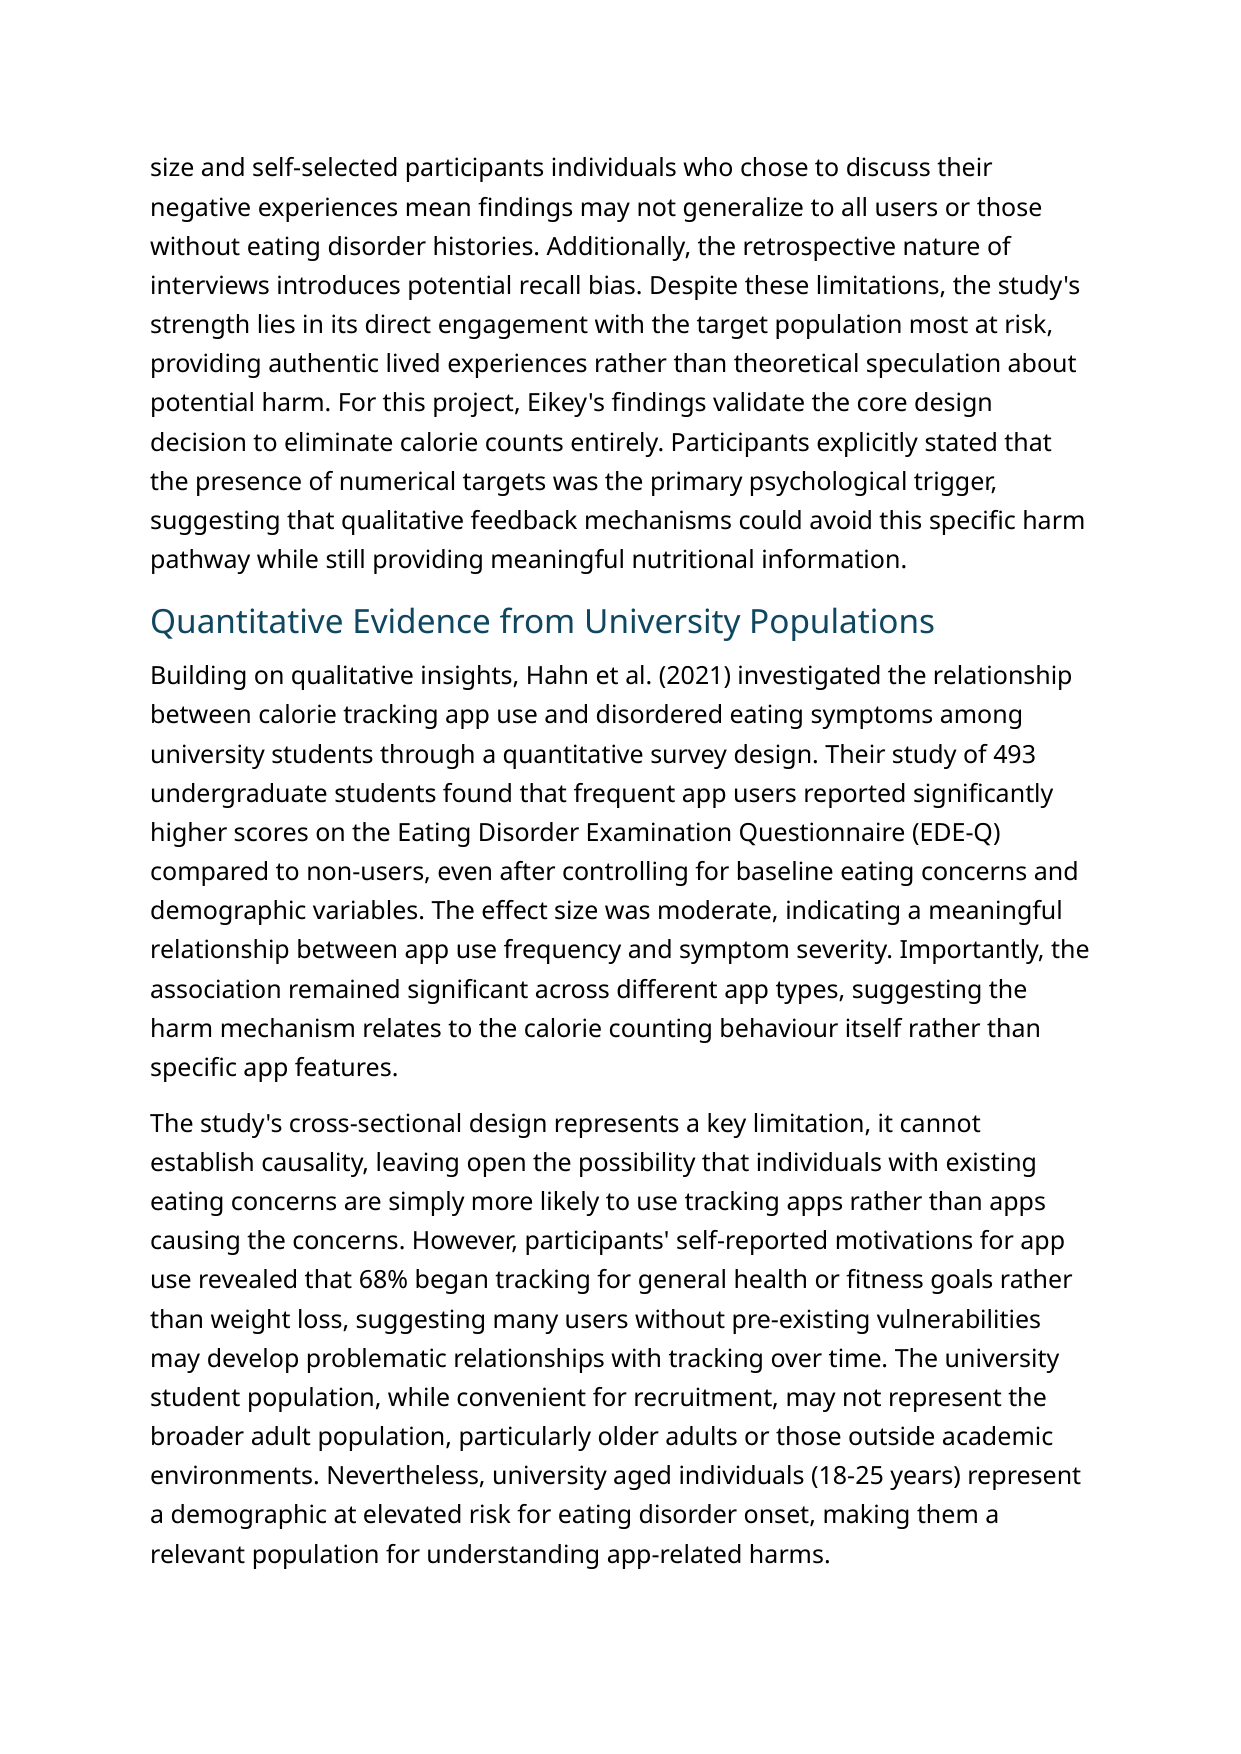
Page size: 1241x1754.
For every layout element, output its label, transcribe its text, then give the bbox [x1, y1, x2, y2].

subtitle Quantitative Evidence from University Populations [150, 597, 1090, 643]
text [150, 150, 1090, 576]
text The study's cross-sectional design represents a key limitation, it cannot establish causality, leaving open the possibility that individuals with existing eating concerns are simply more likely to use tracking apps rather than apps causing the concerns. However, participants' self-reported motivations for app use revealed that 68% began tracking for general health or fitness goals rather than weight loss, suggesting many users without pre-existing vulnerabilities may develop problematic relationships with tracking over time. The university student population, while convenient for recruitment, may not represent the broader adult population, particularly older adults or those outside academic environments. Nevertheless, university aged individuals (18-25 years) represent a demographic at elevated risk for eating disorder onset, making them a relevant population for understanding app-related harms. [150, 1106, 1090, 1570]
text Building on qualitative insights, Hahn et al. (2021) investigated the relationship between calorie tracking app use and disordered eating symptoms among university students through a quantitative survey design. Their study of 493 undergraduate students found that frequent app users reported significantly higher scores on the Eating Disorder Examination Questionnaire (EDE-Q) compared to non-users, even after controlling for baseline eating concerns and demographic variables. The effect size was moderate, indicating a meaningful relationship between app use frequency and symptom severity. Importantly, the association remained significant across different app types, suggesting the harm mechanism relates to the calorie counting behaviour itself rather than specific app features. [150, 658, 1090, 1084]
